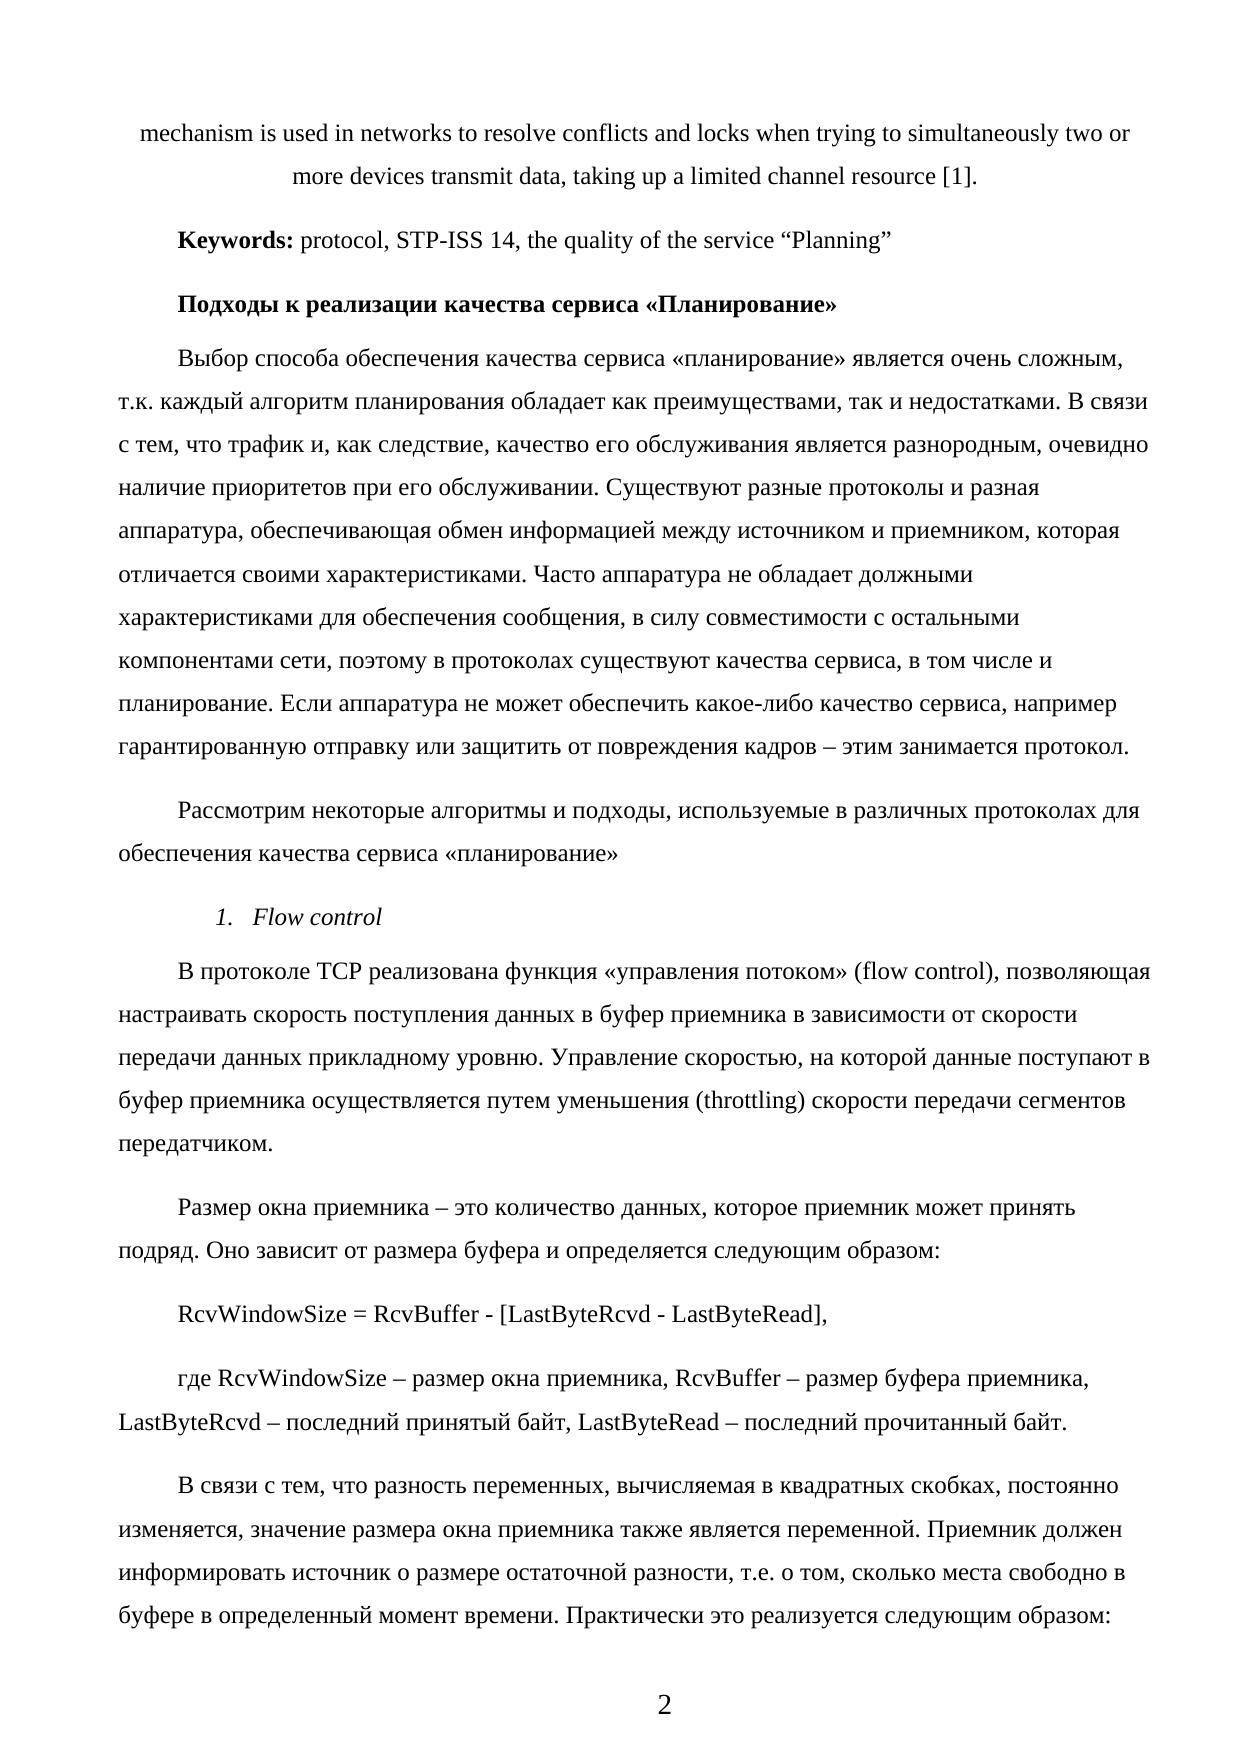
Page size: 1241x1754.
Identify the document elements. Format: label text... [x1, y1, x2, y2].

list Flow control [215, 902, 1152, 931]
text Подходы к реализации качества сервиса «Планирование» [118, 289, 1152, 318]
text В протоколе TCP реализована функция «управления потоком» (flow control), позволяющая настраивать скорость поступления данных в буфер приемника в зависимости от скорости передачи данных прикладному уровню. Управление скоростью, на которой данные поступают в буфер приемника осуществляется путем уменьшения (throttling) скорости передачи сегментов передатчиком. [118, 956, 1152, 1157]
text где RcvWindowSize – размер окна приемника, RcvBuffer – размер буфера приемника, LastByteRcvd – последний принятый байт, LastByteRead – последний прочитанный байт. [118, 1363, 1152, 1435]
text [118, 1471, 1152, 1629]
text Рассмотрим некоторые алгоритмы и подходы, используемые в различных протоколах для обеспечения качества сервиса «планирование» [118, 795, 1152, 867]
text Keywords: protocol, STP-ISS 14, the quality of the service “Planning” [118, 225, 1152, 254]
text Размер окна приемника – это количество данных, которое приемник может принять подряд. Оно зависит от размера буфера и определяется следующим образом: [118, 1192, 1152, 1264]
text Выбор способа обеспечения качества сервиса «планирование» является очень сложным, т.к. каждый алгоритм планирования обладает как преимуществами, так и недостатками. В связи с тем, что трафик и, как следствие, качество его обслуживания является разнородным, очевидно наличие приоритетов при его обслуживании. Существуют разные протоколы и разная аппаратура, обеспечивающая обмен информацией между источником и приемником, которая отличается своими характеристиками. Часто аппаратура не обладает должными характеристиками для обеспечения сообщения, в силу совместимости с остальными компонентами сети, поэтому в протоколах существуют качества сервиса, в том числе и планирование. Если аппаратура не может обеспечить какое-либо качество сервиса, например гарантированную отправку или защитить от повреждения кадров – этим занимается протокол. [118, 343, 1152, 760]
text RcvWindowSize = RcvBuffer - [LastByteRcvd - LastByteRead], [118, 1299, 1152, 1328]
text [118, 118, 1152, 190]
